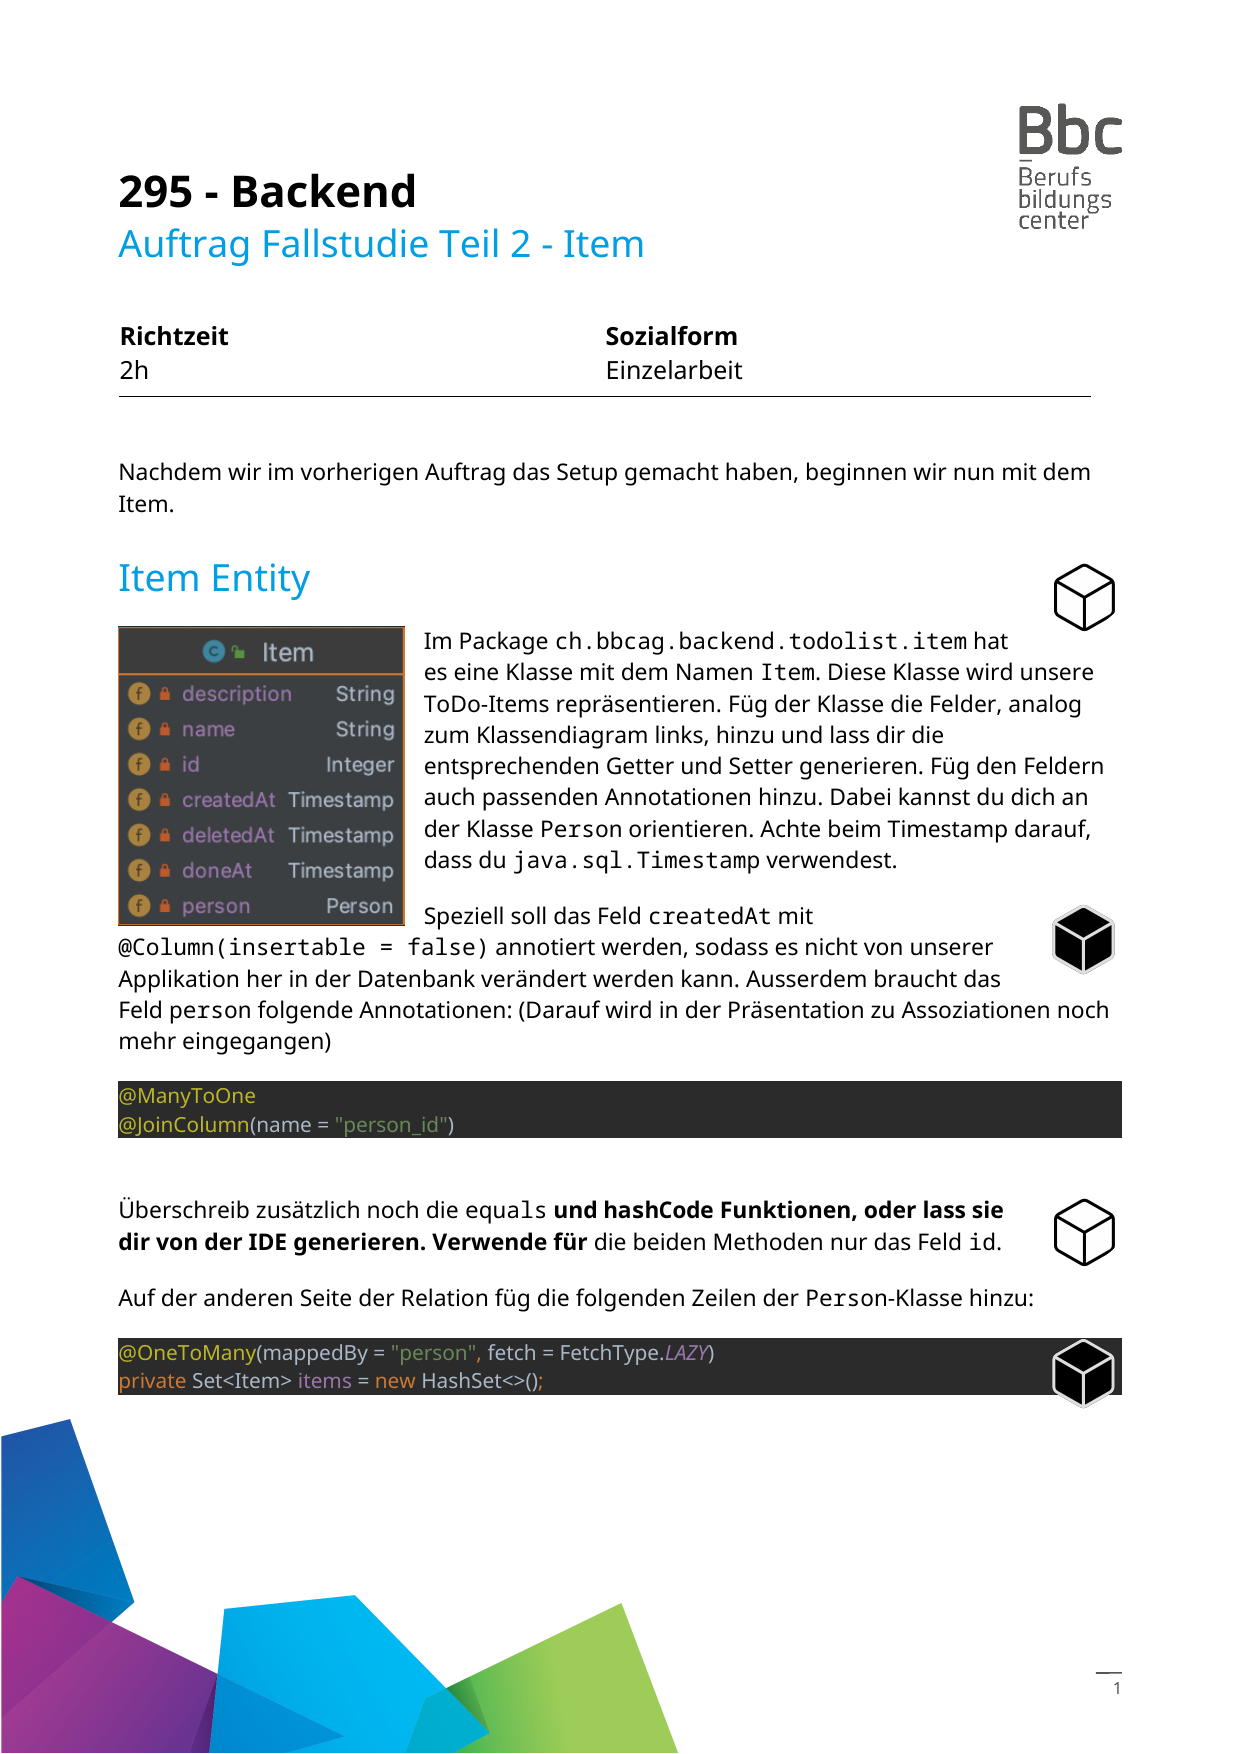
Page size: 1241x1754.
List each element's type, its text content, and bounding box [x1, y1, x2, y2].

picture [1, 2, 1241, 1753]
text Im Package ch.bbcag.backend.todolist.item hat es eine Klasse mit dem Namen Item. Diese Klasse wird unsere ToDo-Items repräsentieren. Füg der Klasse die Felder, analog zum Klassendiagram links, hinzu und lass dir die entsprechenden Getter und Setter generieren. Füg den Feldern auch passenden Annotationen hinzu. Dabei kannst du dich an der Klasse Person orientieren. Achte beim Timestamp darauf, dass du java.sql.Timestamp verwendest. [118, 625, 1122, 875]
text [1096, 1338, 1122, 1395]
text Überschreib zusätzlich noch die equals und hashCode Funktionen, oder lass sie dir von der IDE generieren. Verwende für die beiden Methoden nur das Feld id. [118, 1194, 1070, 1257]
text 295 - Backend [118, 168, 1122, 218]
text Auf der anderen Seite der Relation füg die folgenden Zeilen der Person-Klasse hinzu: [118, 1282, 1122, 1313]
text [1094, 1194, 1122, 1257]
table_header Richtzeit 2h [119, 269, 605, 396]
text Nachdem wir im vorherigen Auftrag das Setup gemacht haben, beginnen wir nun mit dem Item. [118, 456, 1122, 519]
text Speziell soll das Feld createdAt mit @Column(insertable = false) annotiert werden, sodass es nicht von unserer Applikation her in der Datenbank verändert werden kann. Ausserdem braucht das Feld person folgende Annotationen: (Darauf wird in der Präsentation zu Assoziationen noch mehr eingegangen) [118, 900, 1122, 1056]
text Auftrag Fallstudie Teil 2 - Item [118, 218, 1122, 269]
text @OneToMany(mappedBy = "person", fetch = FetchType.LAZY) private Set<Item> items = new HashSet<>(); [118, 1338, 1067, 1395]
text @ManyToOne @JoinColumn(name = "person_id") [118, 1081, 1122, 1138]
table_header Sozialform Einzelarbeit [605, 269, 1091, 396]
subtitle Item Entity [118, 556, 1122, 600]
